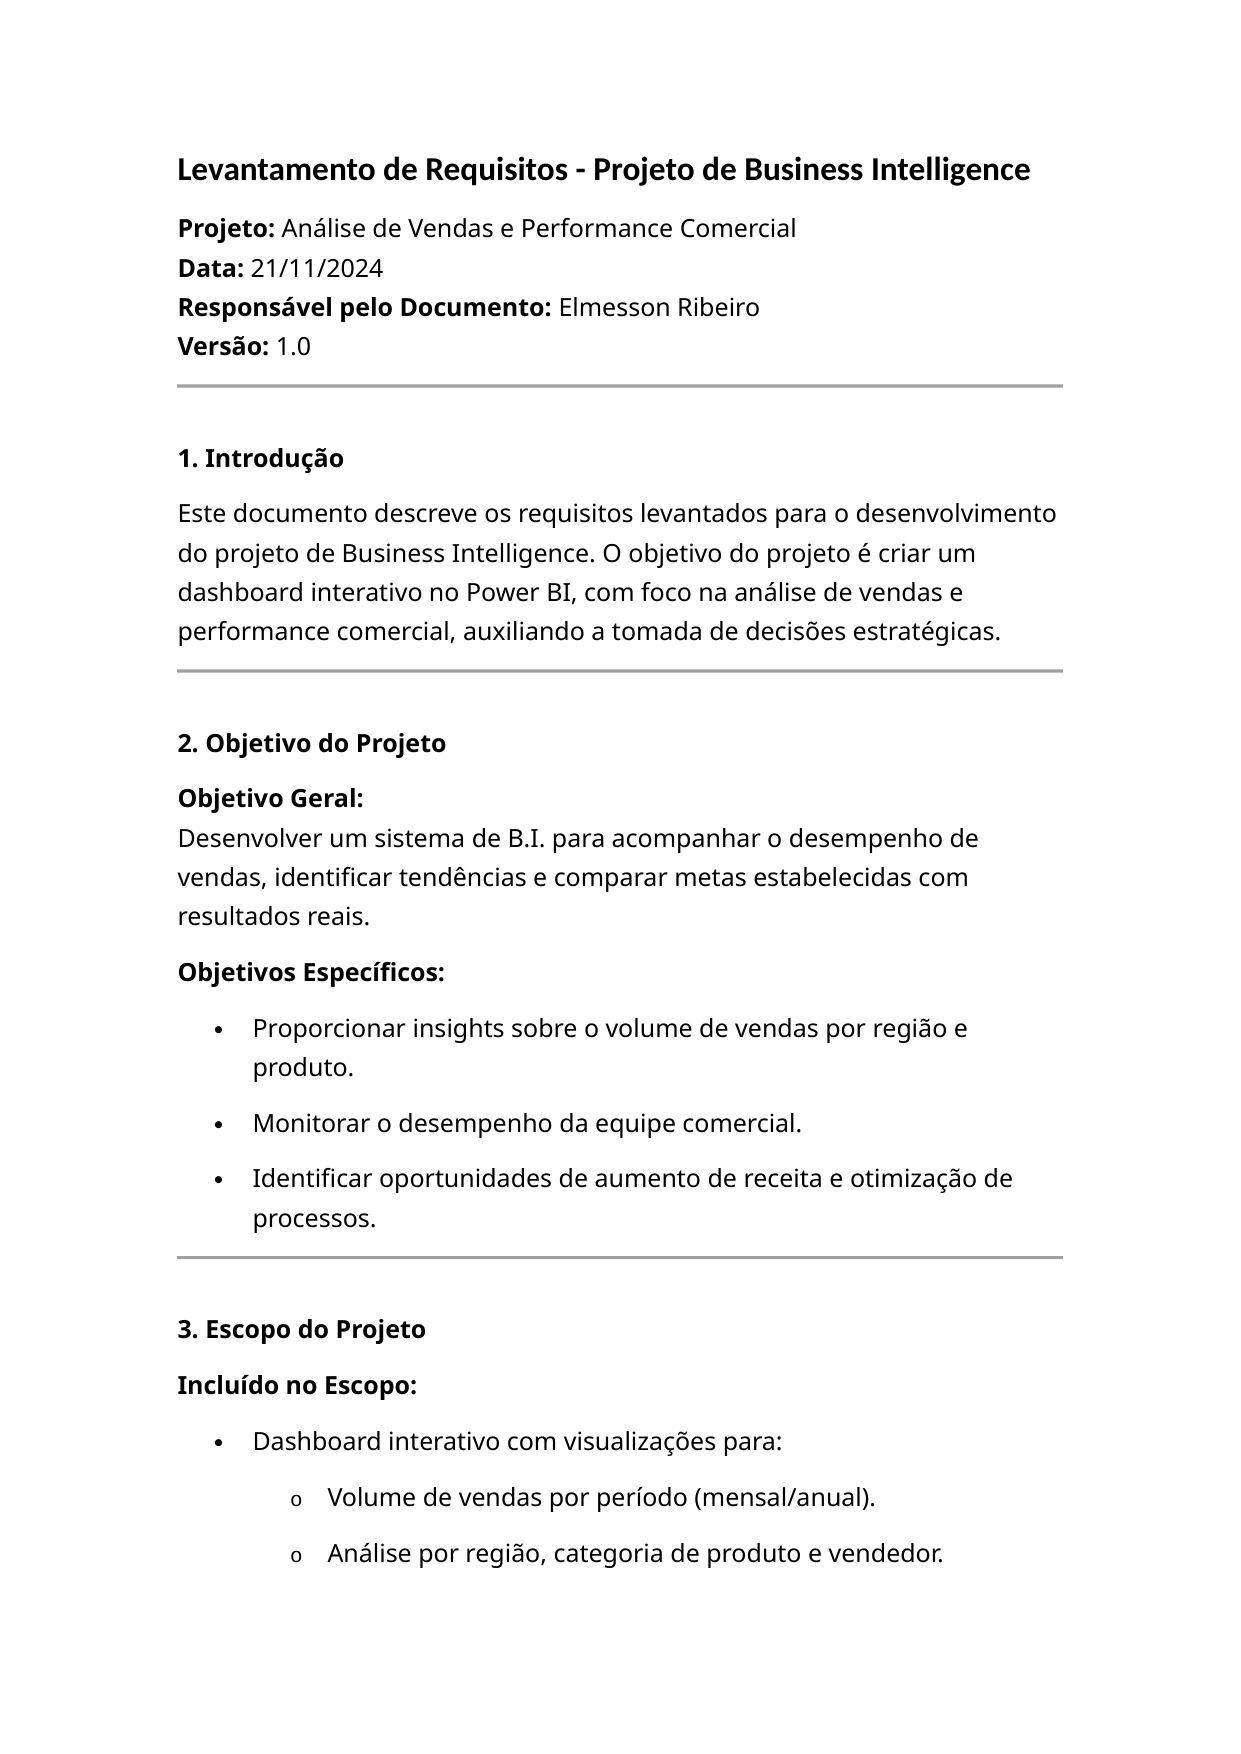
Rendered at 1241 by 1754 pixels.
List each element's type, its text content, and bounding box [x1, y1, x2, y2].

text Projeto: Análise de Vendas e Performance Comercial Data: 21/11/2024 Responsável pelo Documento: Elmesson Ribeiro Versão: 1.0 [177, 211, 1063, 363]
list Identificar oportunidades de aumento de receita e otimização de processos. [215, 1161, 1063, 1234]
text Levantamento de Requisitos - Projeto de Business Intelligence [177, 148, 1063, 188]
list Dashboard interativo com visualizações para: [215, 1423, 1063, 1458]
text Este documento descreve os requisitos levantados para o desenvolvimento do projeto de Business Intelligence. O objetivo do projeto é criar um dashboard interativo no Power BI, com foco na análise de vendas e performance comercial, auxiliando a tomada de decisões estratégicas. [177, 496, 1063, 648]
list Proporcionar insights sobre o volume de vendas por região e produto. [215, 1010, 1063, 1083]
text 2. Objetivo do Projeto [177, 725, 1063, 759]
list Volume de vendas por período (mensal/anual). [290, 1479, 1063, 1513]
text 1. Introdução [177, 440, 1063, 474]
text Objetivos Específicos: [177, 954, 1063, 988]
text Incluído no Escopo: [177, 1368, 1063, 1402]
text 3. Escopo do Projeto [177, 1312, 1063, 1346]
list Monitorar o desempenho da equipe comercial. [215, 1105, 1063, 1139]
list Análise por região, categoria de produto e vendedor. [290, 1535, 1063, 1569]
text Objetivo Geral: Desenvolver um sistema de B.I. para acompanhar o desempenho de vendas, identificar tendências e comparar metas estabelecidas com resultados reais. [177, 781, 1063, 933]
